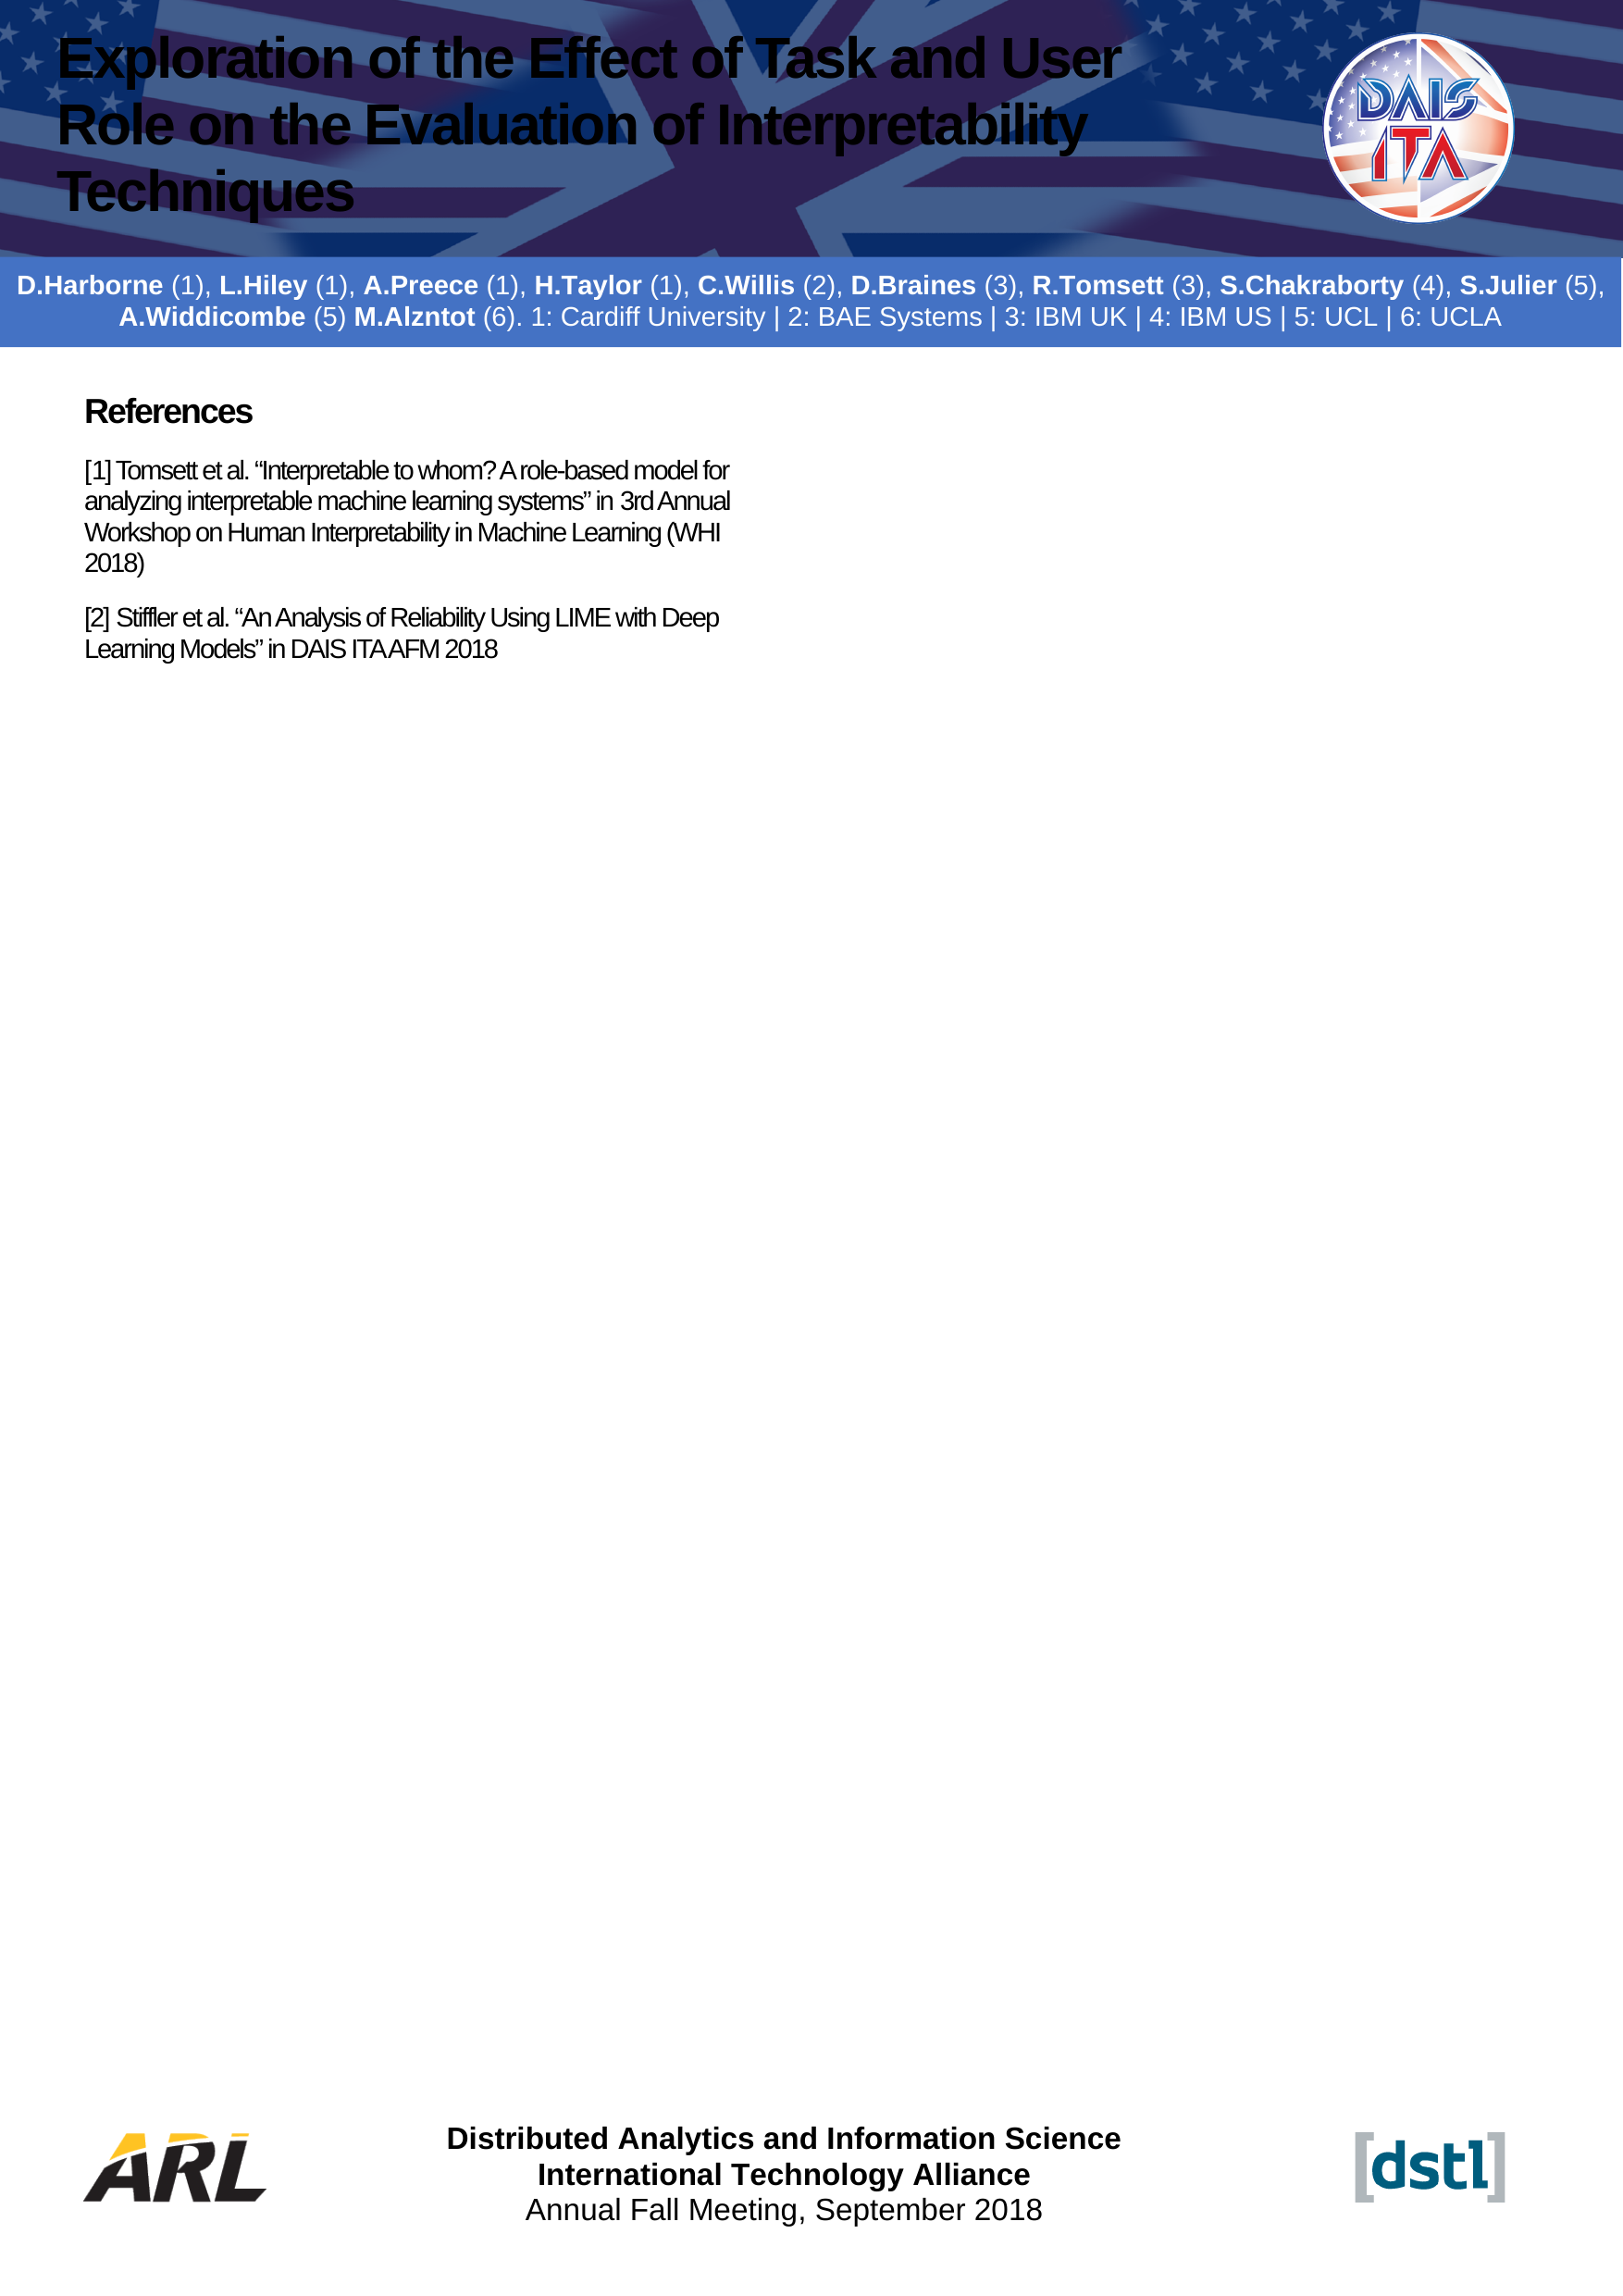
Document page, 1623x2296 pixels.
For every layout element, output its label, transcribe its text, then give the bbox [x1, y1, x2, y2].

subtitle References [84, 391, 740, 431]
picture [1355, 2132, 1505, 2203]
picture [82, 2132, 266, 2203]
subtitle [2] Stiffler et al. “An Analysis of Reliability Using LIME with Deep Learning Models” in DAIS ITA AFM 2018 [84, 602, 740, 664]
subtitle [1] Tomsett et al. “Interpretable to whom? A role-based model for analyzing interpretable machine learning systems” in 3rd Annual Workshop on Human Interpretability in Machine Learning (WHI 2018) [84, 454, 740, 578]
picture [0, 0, 1623, 258]
